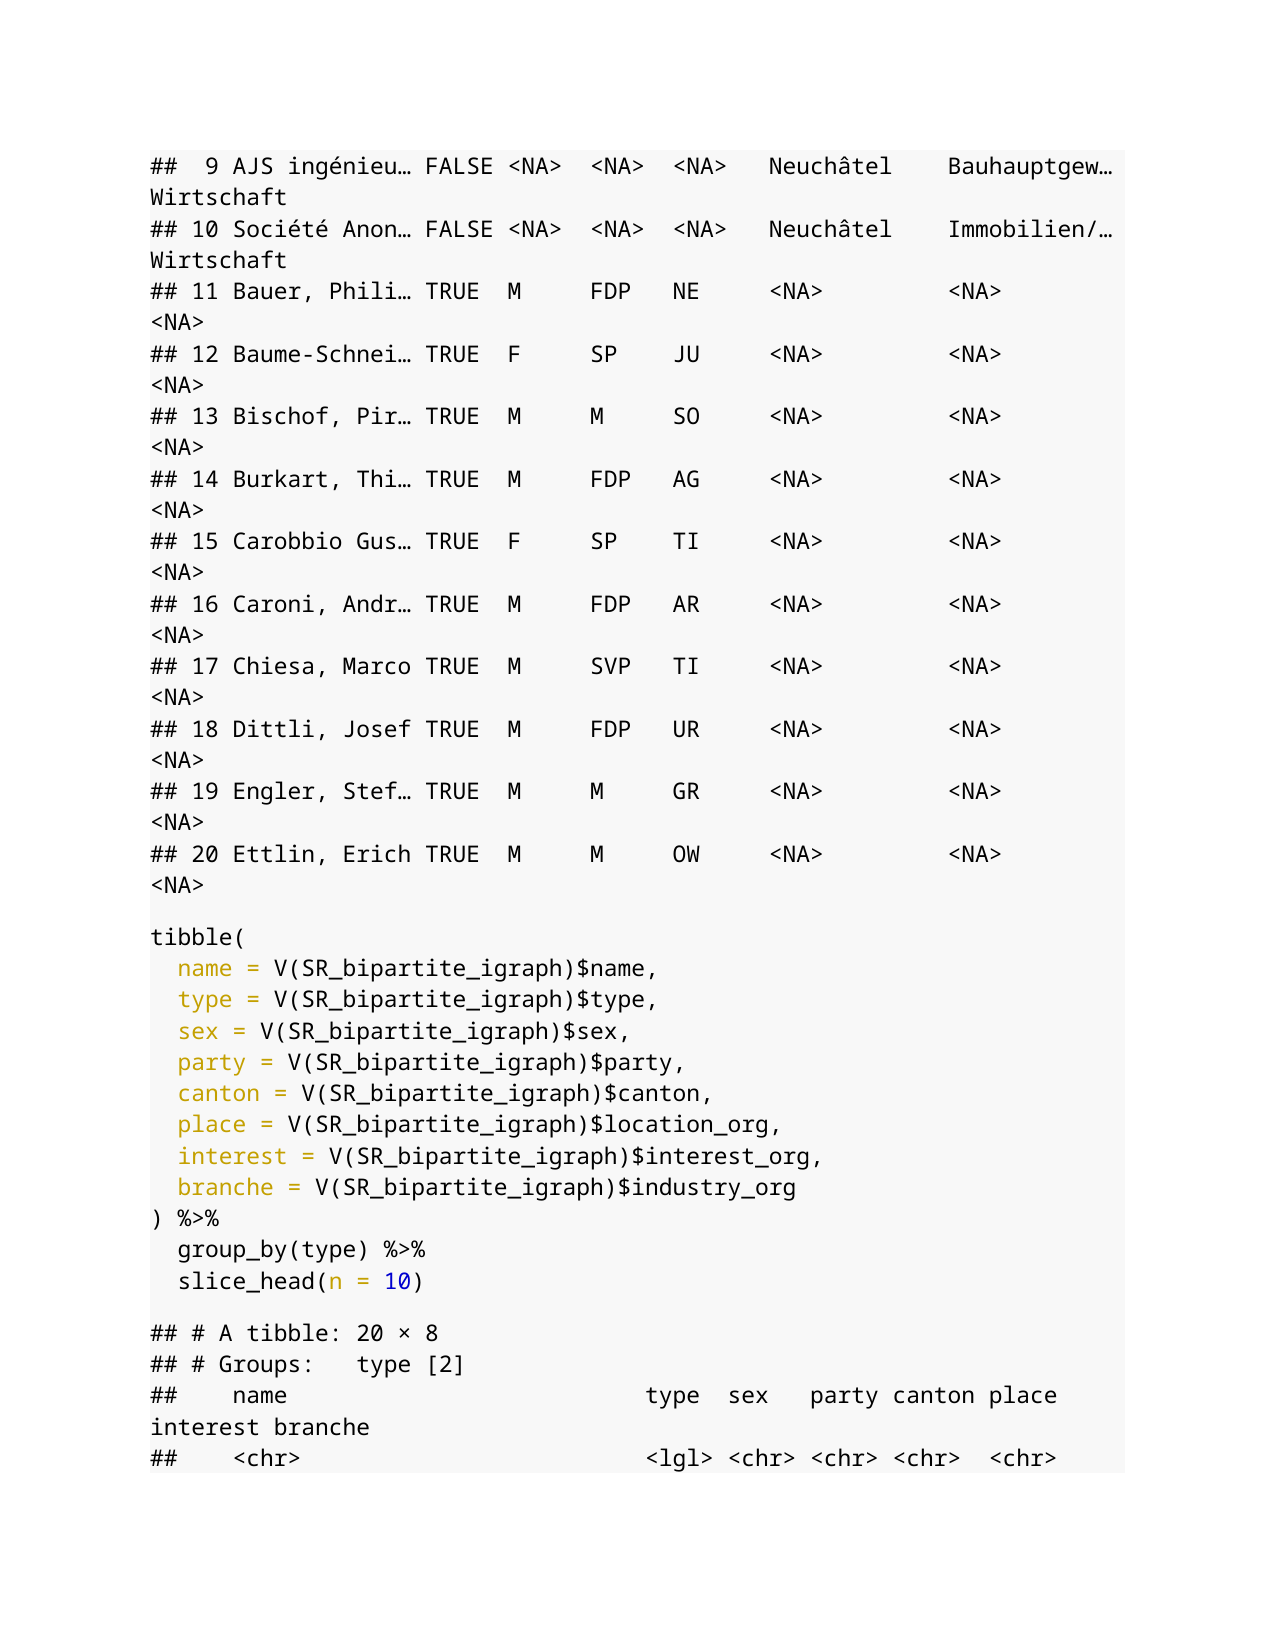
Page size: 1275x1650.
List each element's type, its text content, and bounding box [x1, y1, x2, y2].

text tibble( name = V(SR_bipartite_igraph)$name, type = V(SR_bipartite_igraph)$type, sex = V(SR_bipartite_igraph)$sex, party = V(SR_bipartite_igraph)$party, canton = V(SR_bipartite_igraph)$canton, place = V(SR_bipartite_igraph)$location_org, interest = V(SR_bipartite_igraph)$interest_org, branche = V(SR_bipartite_igraph)$industry_org ) %>% group_by(type) %>% slice_head(n = 10) [150, 921, 1125, 1296]
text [150, 1317, 1125, 1473]
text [150, 150, 1125, 900]
